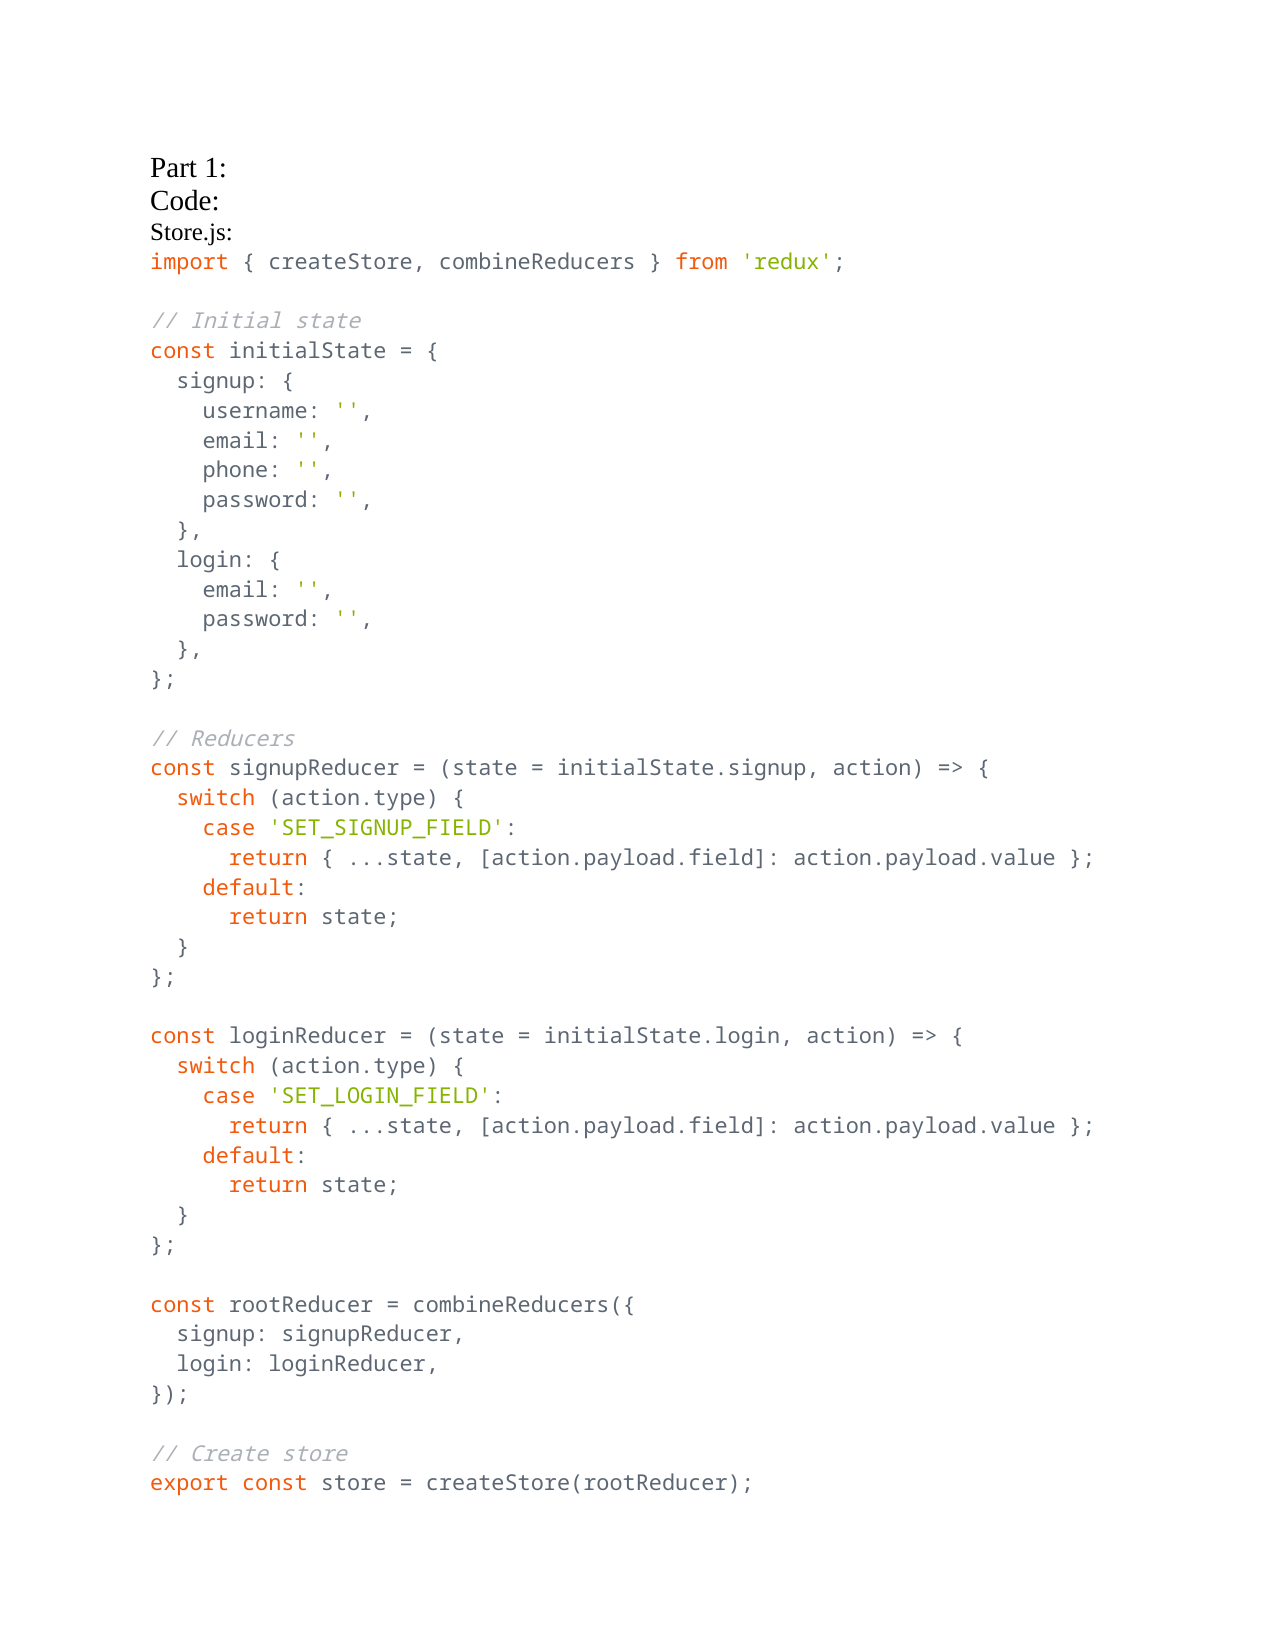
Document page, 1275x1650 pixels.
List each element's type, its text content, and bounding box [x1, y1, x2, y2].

text switch (action.type) { [150, 1050, 1125, 1080]
text password: '', [150, 603, 1125, 633]
text } [150, 931, 1125, 961]
text const rootReducer = combineReducers({ [150, 1288, 1125, 1318]
text // Create store [150, 1437, 1125, 1467]
text // Reducers [150, 722, 1125, 752]
text }; [150, 1229, 1125, 1259]
text } [150, 1199, 1125, 1229]
text case 'SET_SIGNUP_FIELD': [150, 812, 1125, 842]
text signup: { [150, 365, 1125, 395]
text default: [150, 871, 1125, 901]
text login: { [150, 544, 1125, 573]
text Code: [150, 183, 1125, 217]
text }, [150, 514, 1125, 544]
text signup: signupReducer, [150, 1318, 1125, 1348]
text export const store = createStore(rootReducer); [150, 1467, 1125, 1497]
text import { createStore, combineReducers } from 'redux'; [150, 246, 1125, 276]
text }; [150, 961, 1125, 991]
text const signupReducer = (state = initialState.signup, action) => { [150, 752, 1125, 782]
text switch (action.type) { [150, 782, 1125, 812]
text return state; [150, 901, 1125, 931]
text Part 1: [150, 150, 1125, 183]
text default: [150, 1139, 1125, 1169]
text const initialState = { [150, 335, 1125, 365]
text phone: '', [150, 454, 1125, 484]
text login: loginReducer, [150, 1348, 1125, 1378]
text email: '', [150, 424, 1125, 454]
text const loginReducer = (state = initialState.login, action) => { [150, 1020, 1125, 1050]
text return { ...state, [action.payload.field]: action.payload.value }; [150, 1110, 1125, 1139]
text username: '', [150, 395, 1125, 424]
text }, [150, 633, 1125, 663]
text Store.js: [150, 217, 1125, 246]
text password: '', [150, 484, 1125, 514]
text return { ...state, [action.payload.field]: action.payload.value }; [150, 842, 1125, 871]
text return state; [150, 1169, 1125, 1199]
text }); [150, 1378, 1125, 1408]
text }; [150, 663, 1125, 693]
text // Initial state [150, 305, 1125, 335]
text email: '', [150, 573, 1125, 603]
text case 'SET_LOGIN_FIELD': [150, 1080, 1125, 1110]
